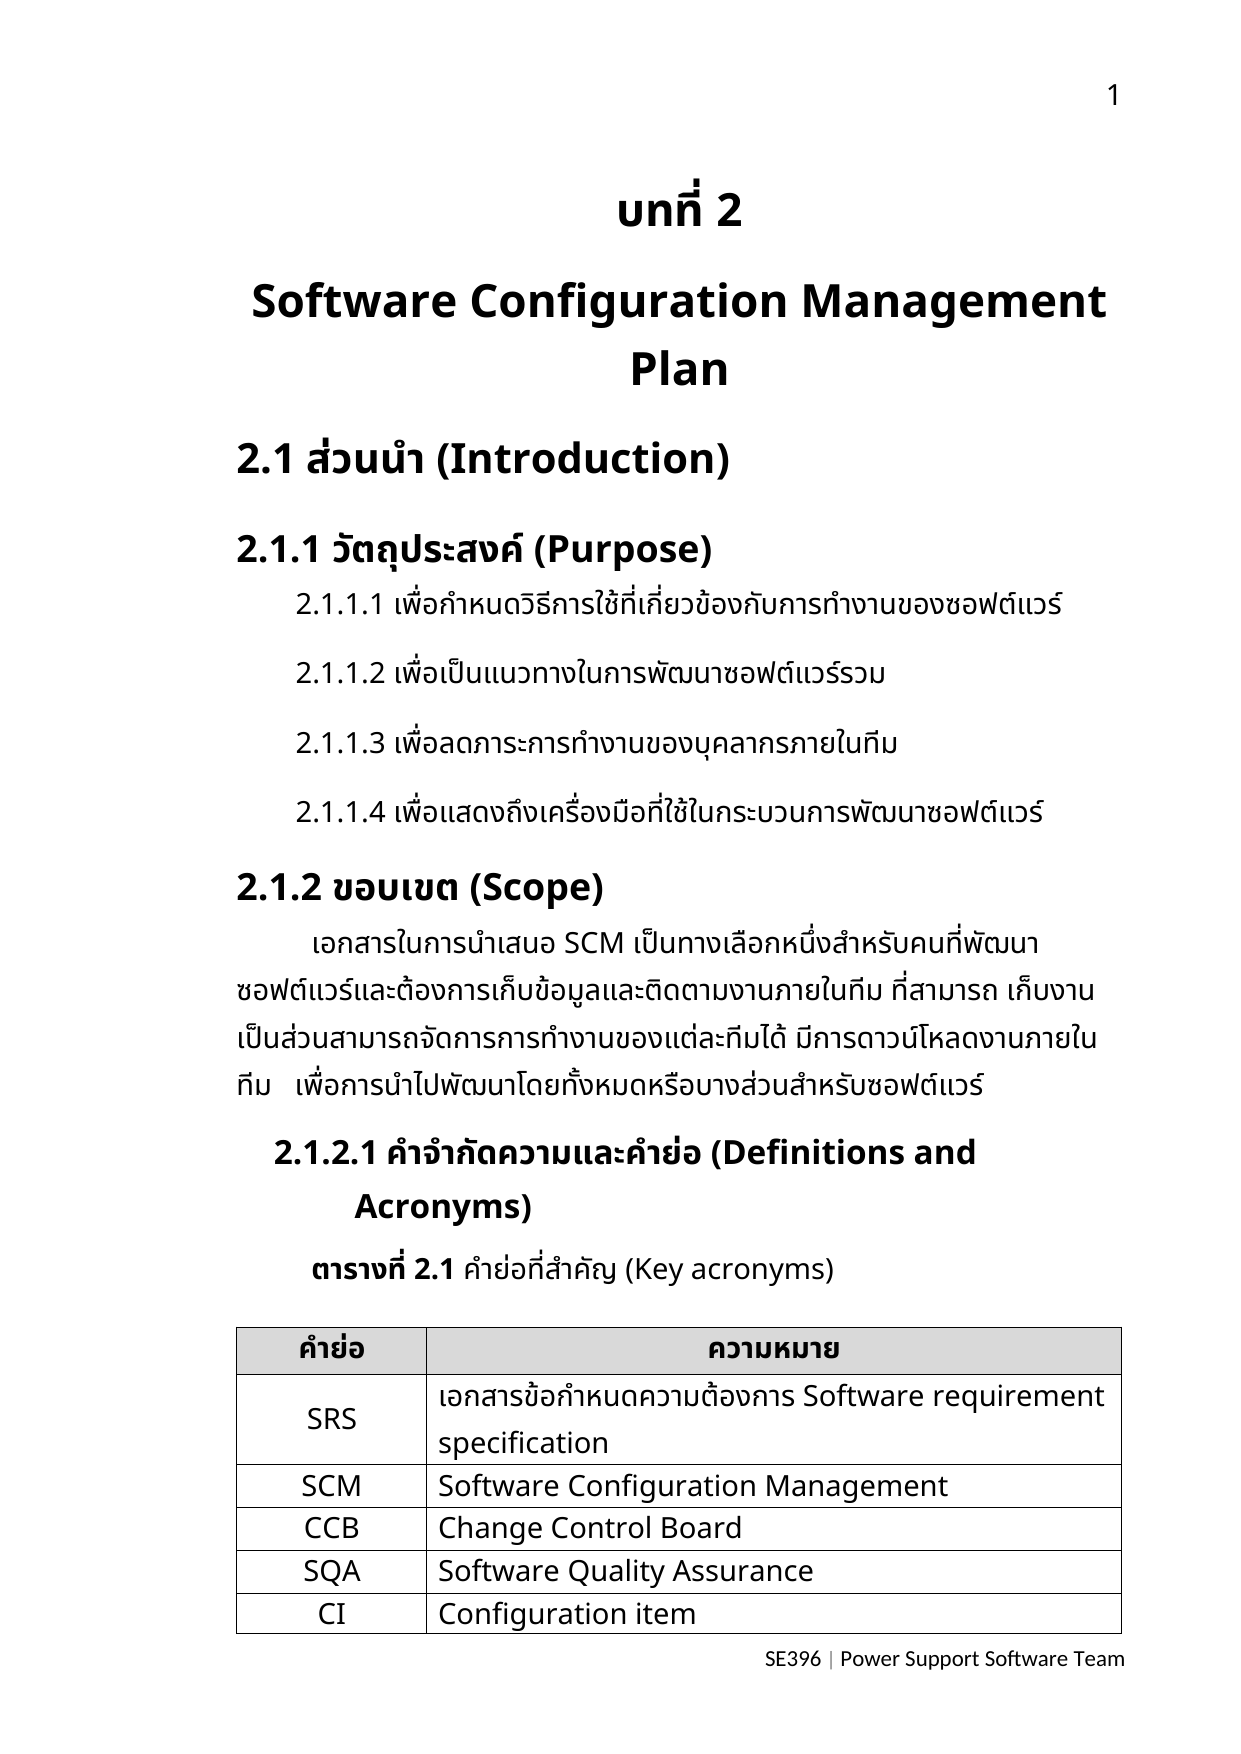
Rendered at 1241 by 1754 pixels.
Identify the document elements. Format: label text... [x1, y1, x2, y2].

subtitle ตารางที่ 2.1 คำย่อที่สำคัญ (Key acronyms) [236, 1248, 1122, 1293]
table_cell CCB [237, 1508, 426, 1549]
table_header ความหมาย [427, 1328, 1121, 1374]
text 2.1.1.4 เพื่อแสดงถึงเครื่องมือที่ใช้ในกระบวนการพัฒนาซอฟต์แวร์ [295, 791, 1122, 835]
table_cell Software Configuration Management [427, 1465, 1121, 1507]
table_cell CI [237, 1594, 426, 1633]
text 2.1.1.2 เพื่อเป็นแนวทางในการพัฒนาซอฟต์แวร์รวม [236, 653, 1122, 697]
text 2.1.1.1 เพื่อกำหนดวิธีการใช้ที่เกี่ยวข้องกับการทำงานของซอฟต์แวร์ [236, 583, 1122, 628]
subtitle 2.1.1 วัตถุประสงค์ (Purpose) [236, 522, 1122, 579]
text เอกสารในการนำเสนอ SCM เป็นทางเลือกหนึ่งสำหรับคนที่พัฒนาซอฟต์แวร์และต้องการเก็บข้อมูลและติดตามงานภายในทีม ที่สามารถ เก็บงานเป็นส่วนสามารถจัดการการทำงานของแต่ละทีมได้ มีการดาวน์โหลดงานภายในทีม เพื่อการนำไปพัฒนาโดยทั้งหมดหรือบางส่วนสำหรับซอฟต์แวร์ [236, 922, 1122, 1109]
text Software Configuration Management Plan [236, 269, 1122, 399]
subtitle 2.1.2 ขอบเขต (Scope) [236, 860, 1122, 917]
text บทที่ 2 [236, 177, 1122, 247]
subtitle 2.1 ส่วนนำ (Introduction) [236, 428, 1122, 492]
text 2.1.1.3 เพื่อลดภาระการทำงานของบุคลากรภายในทีม [236, 722, 1122, 766]
table_cell SRS [237, 1375, 426, 1464]
table_cell เอกสารข้อกำหนดความต้องการ Software requirement specification [427, 1375, 1121, 1464]
table_cell Configuration item [427, 1594, 1121, 1633]
table_cell Software Quality Assurance [427, 1551, 1121, 1592]
table_cell SCM [237, 1465, 426, 1507]
subtitle คำจำกัดความและคำย่อ (Definitions and Acronyms) [274, 1129, 1122, 1228]
table_header คำย่อ [237, 1328, 426, 1374]
table_cell SQA [237, 1551, 426, 1592]
table_cell Change Control Board [427, 1508, 1121, 1549]
